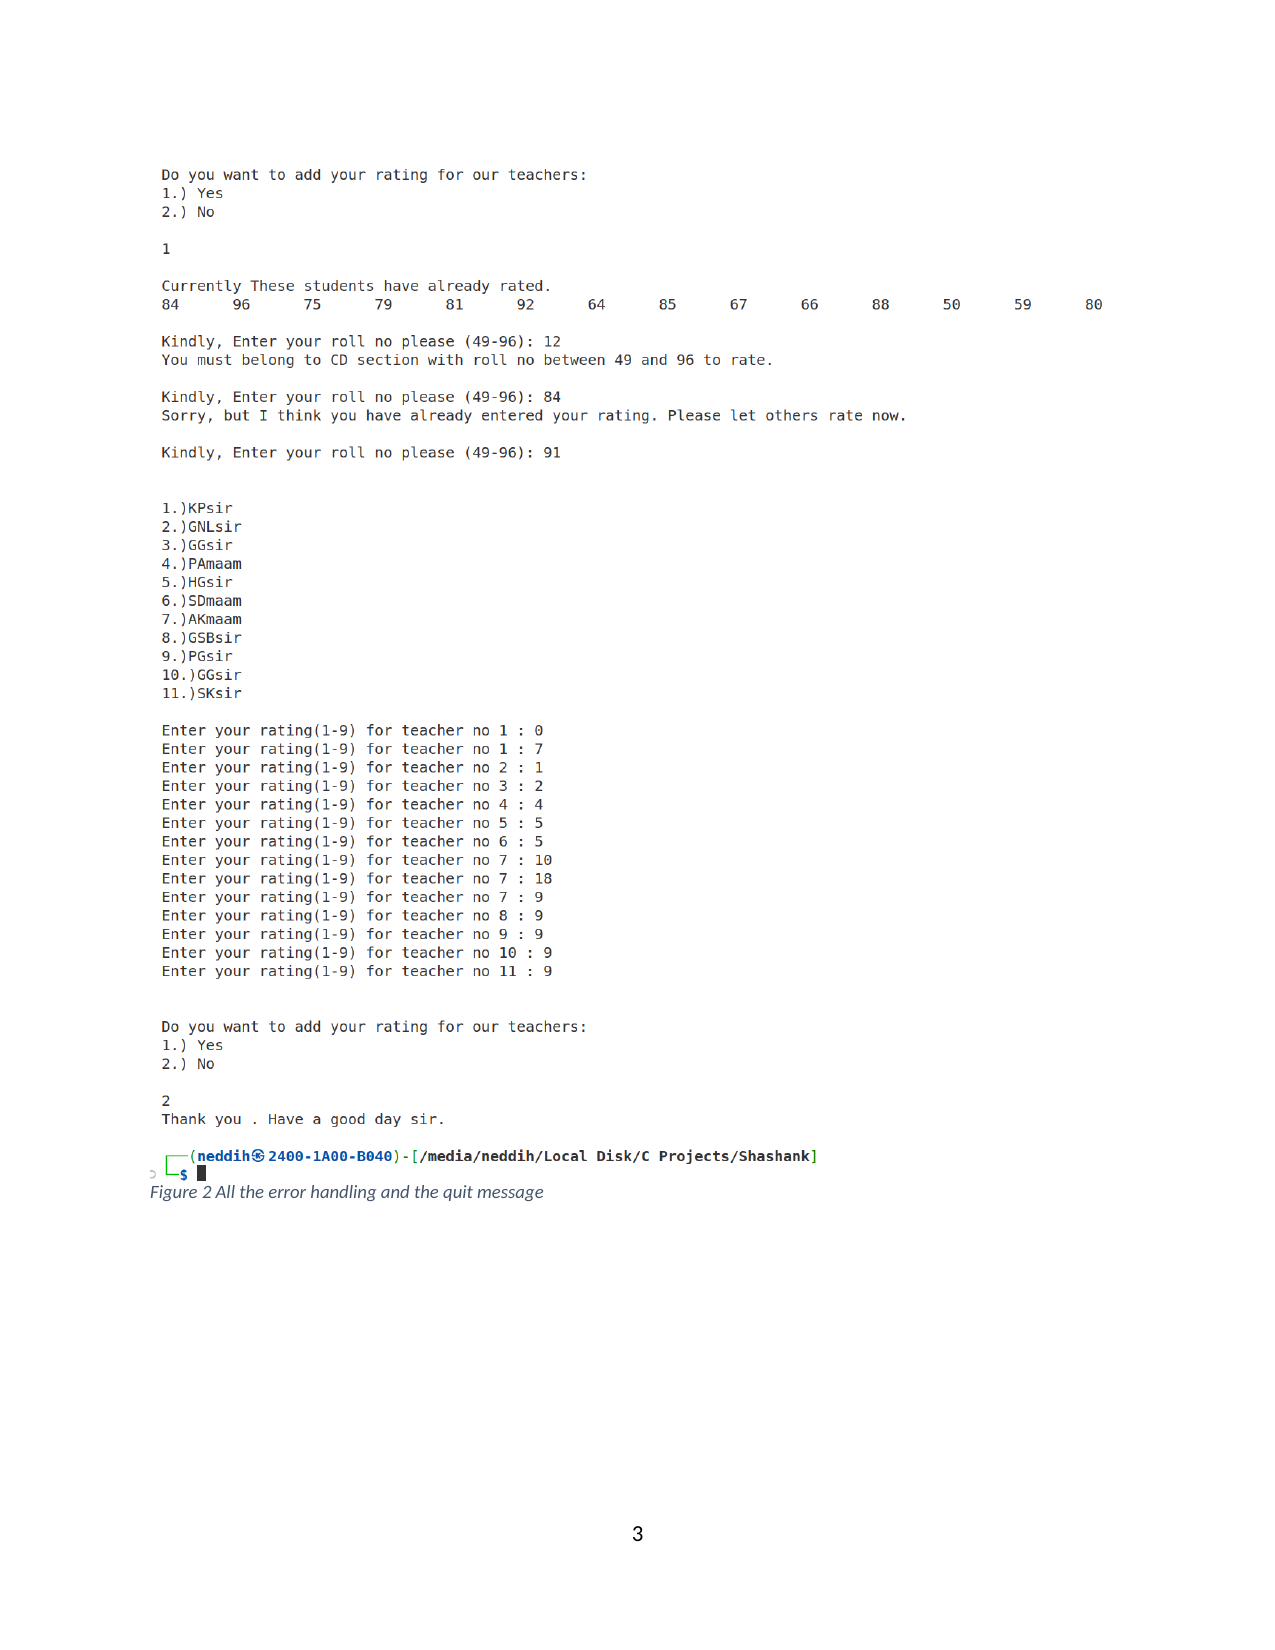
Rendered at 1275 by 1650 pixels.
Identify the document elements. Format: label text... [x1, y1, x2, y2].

picture [150, 150, 1125, 1181]
